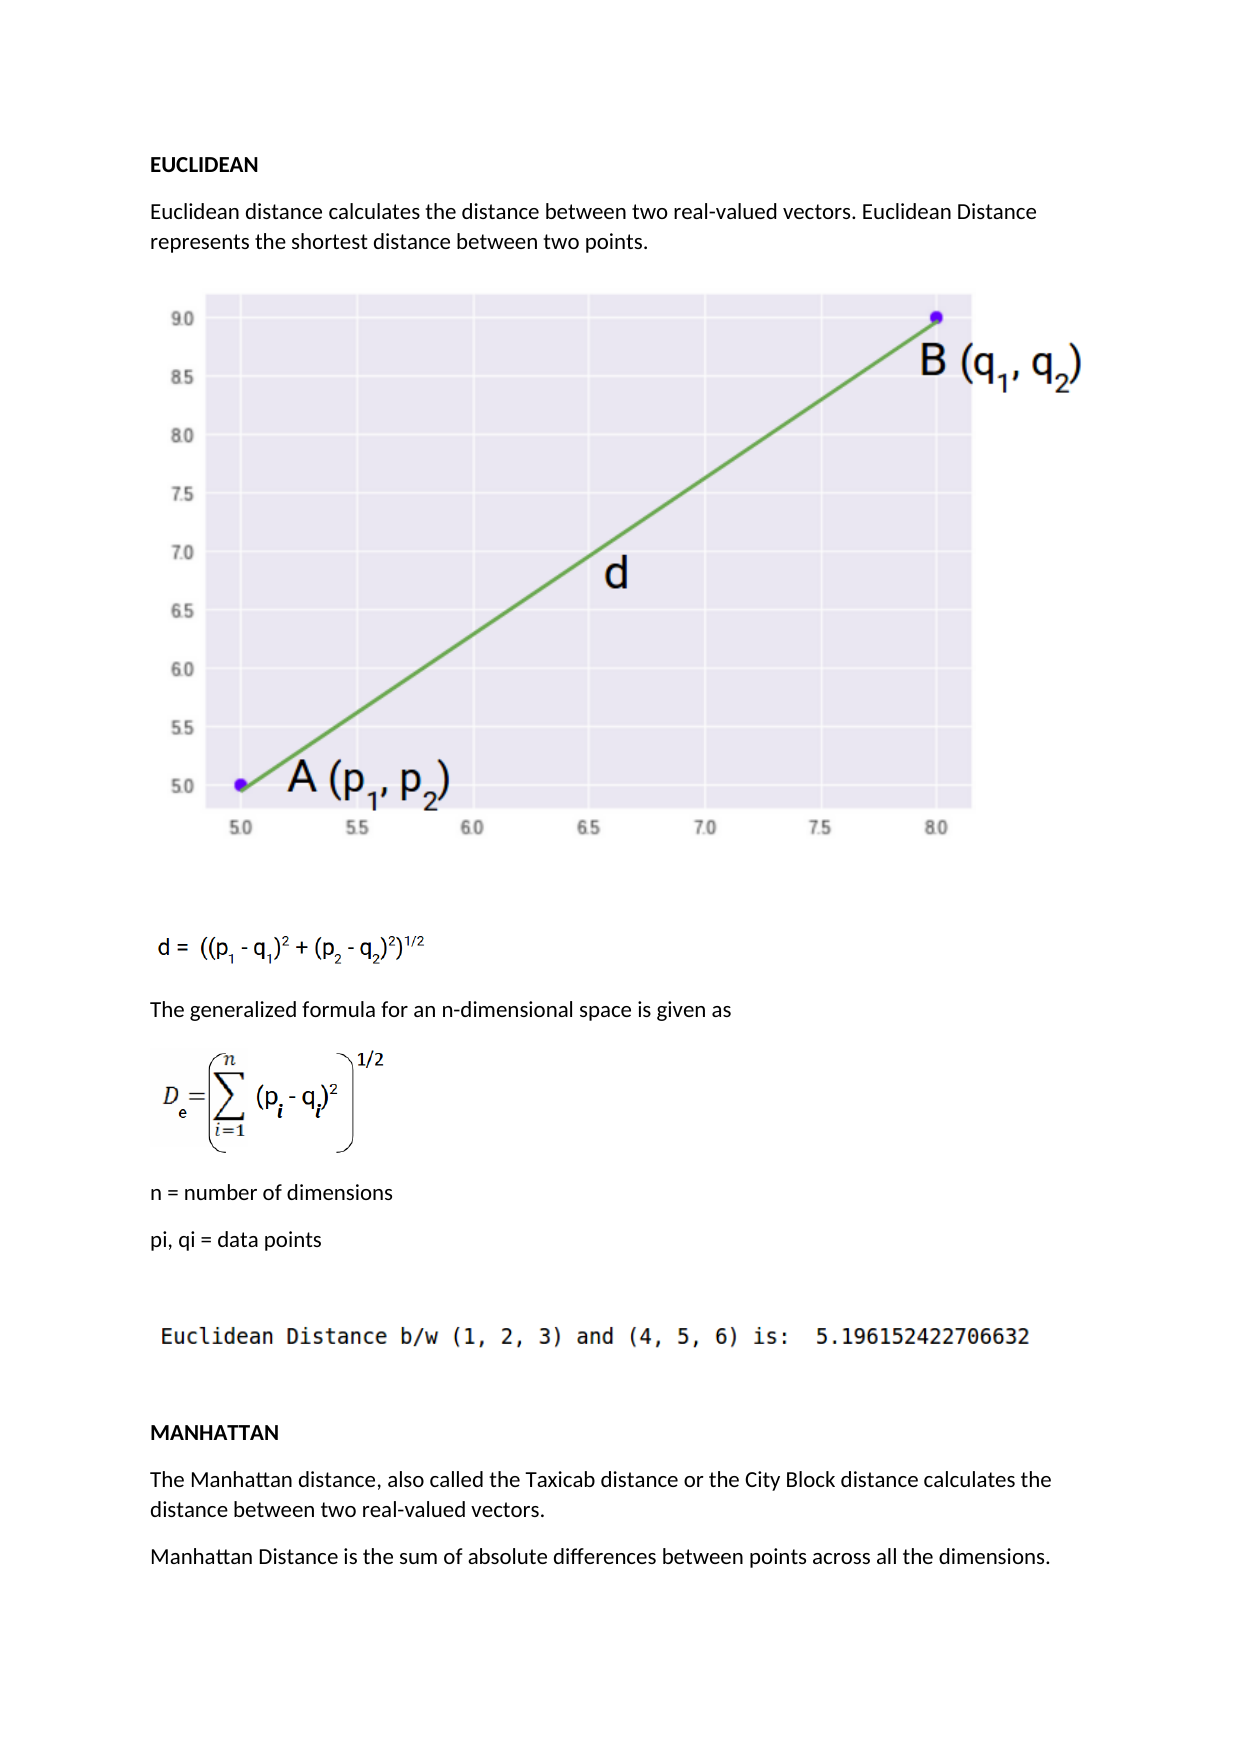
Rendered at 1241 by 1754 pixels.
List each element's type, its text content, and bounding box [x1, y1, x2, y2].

picture [150, 1318, 1044, 1353]
text The Manhattan distance, also called the Taxicab distance or the City Block distance calculates the distance between two real-valued vectors. [150, 1465, 1090, 1523]
picture [150, 1042, 391, 1159]
picture [150, 273, 1091, 859]
picture [150, 924, 430, 977]
text pi, qi = data points [150, 1225, 1090, 1253]
text n = number of dimensions [150, 1178, 1090, 1206]
text Manhattan Distance is the sum of absolute differences between points across all the dimensions. [150, 1542, 1090, 1570]
text Euclidean distance calculates the distance between two real-valued vectors. Euclidean Distance represents the shortest distance between two points. [150, 197, 1090, 255]
text EUCLIDEAN [150, 150, 1090, 178]
text MANHATTAN [150, 1418, 1090, 1446]
text The generalized formula for an n-dimensional space is given as [150, 995, 1090, 1023]
